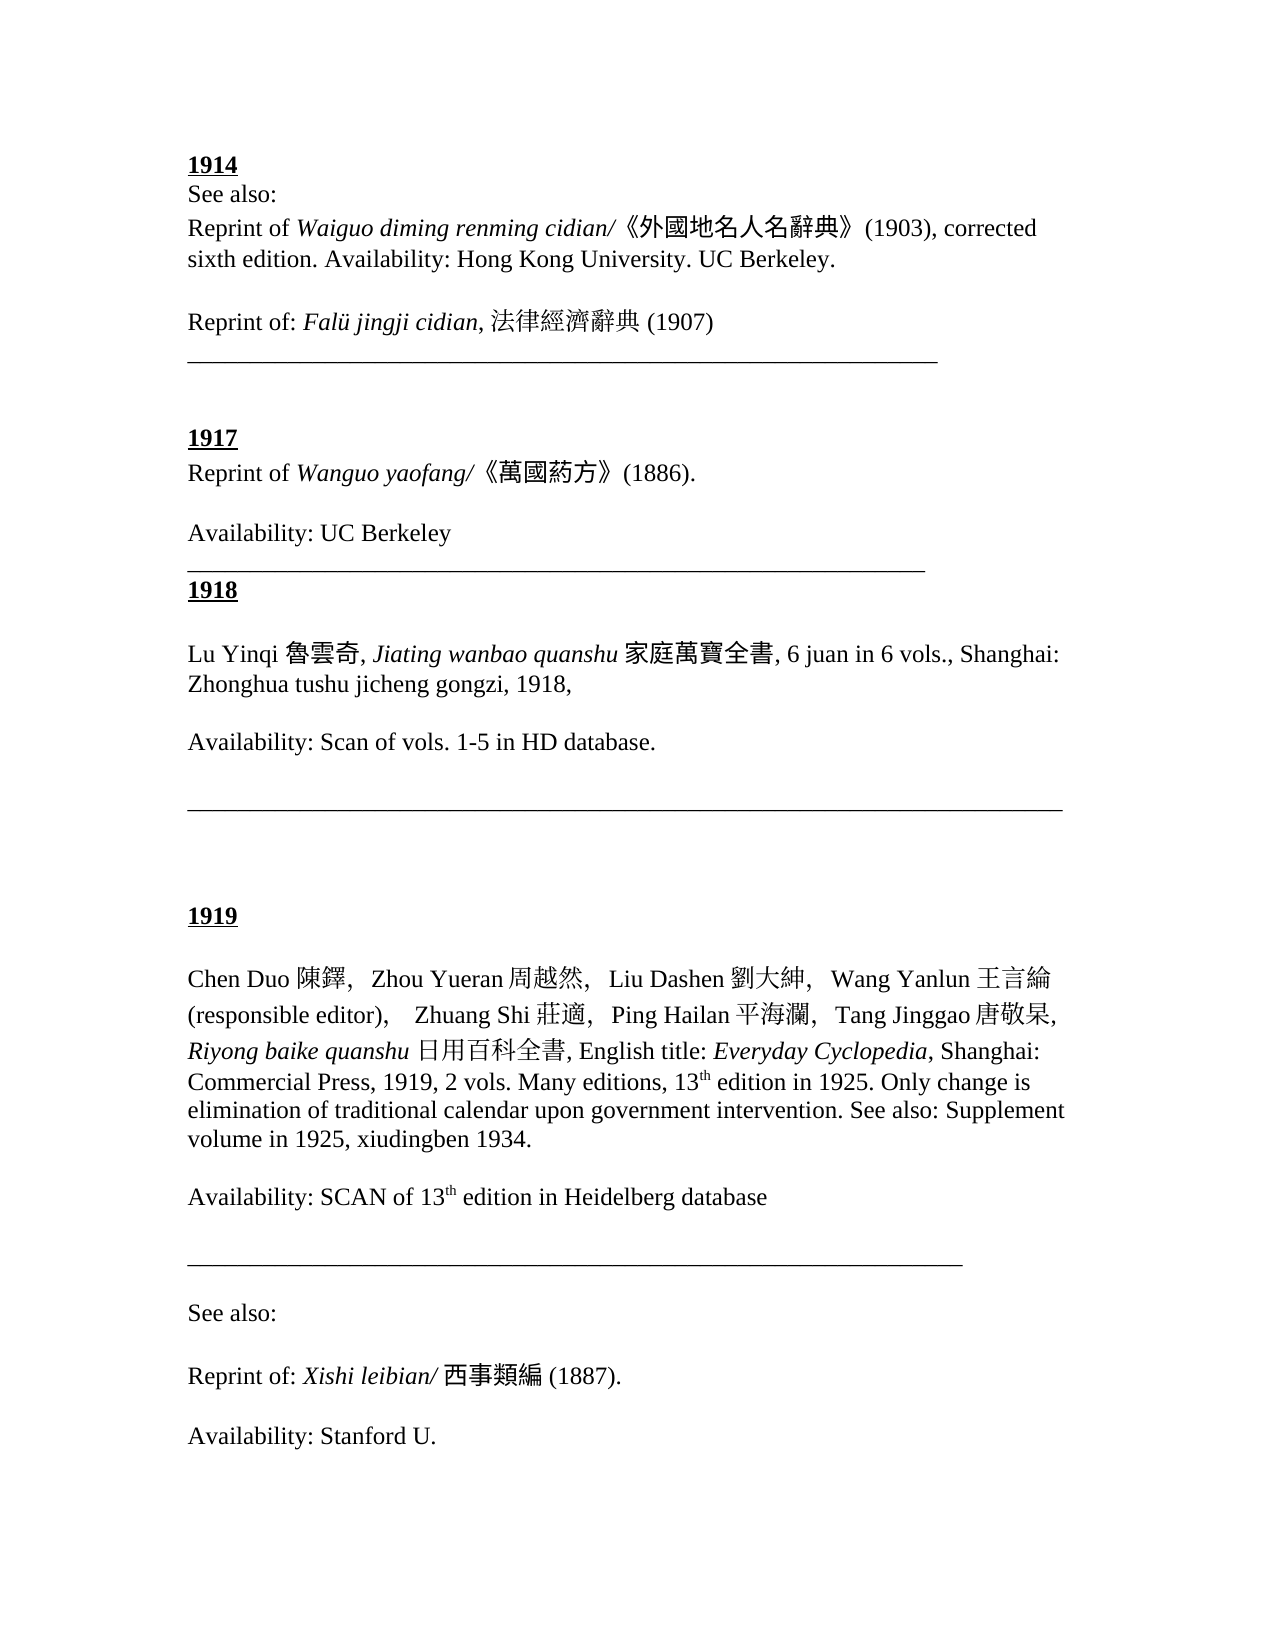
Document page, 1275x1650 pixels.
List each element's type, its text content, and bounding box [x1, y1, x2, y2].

text 1919 [187, 901, 1087, 930]
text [187, 1421, 1087, 1479]
text See also: [187, 179, 1087, 207]
text Reprint of: Xishi leibian/ 西事類編 (1887). [187, 1356, 1087, 1392]
text Availability: UC Berkeley ___________________________________________________________ 1918 [187, 518, 1087, 604]
text ______________________________________________________________ [187, 1240, 1087, 1269]
text Availability: SCAN of 13th edition in Heidelberg database [187, 1182, 1087, 1211]
text ______________________________________________________________________ [187, 785, 1087, 814]
text Reprint of Wanguo yaofang/《萬國葯方》(1886). [187, 452, 1087, 488]
text Lu Yinqi 魯雲奇, Jiating wanbao quanshu 家庭萬寶全書, 6 juan in 6 vols., Shanghai: Zhonghua tushu jicheng gongzi, 1918, [187, 633, 1087, 698]
text 1917 [187, 423, 1087, 452]
text Reprint of: Falü jingji cidian, 法律經濟辭典 (1907) ____________________________________________________________ [187, 301, 1087, 366]
text See also: [187, 1298, 1087, 1327]
text Availability: Scan of vols. 1-5 in HD database. [187, 727, 1087, 756]
text Reprint of Waiguo diming renming cidian/《外國地名人名辭典》(1903), corrected sixth edition. Availability: Hong Kong University. UC Berkeley. [187, 207, 1087, 272]
text 1914 [187, 150, 1087, 179]
text Chen Duo 陳鐸，Zhou Yueran周越然，Liu Dashen 劉大紳，Wang Yanlun 王言綸 (responsible editor)， Zhuang Shi 莊適，Ping Hailan平海瀾，Tang Jinggao唐敬杲, Riyong baike quanshu 日用百科全書, English title: Everyday Cyclopedia, Shanghai: Commercial Press, 1919, 2 vols. Many editions, 13th edition in 1925. Only change is elimination of traditional calendar upon government intervention. See also: Supplement volume in 1925, xiudingben 1934. [187, 959, 1087, 1153]
